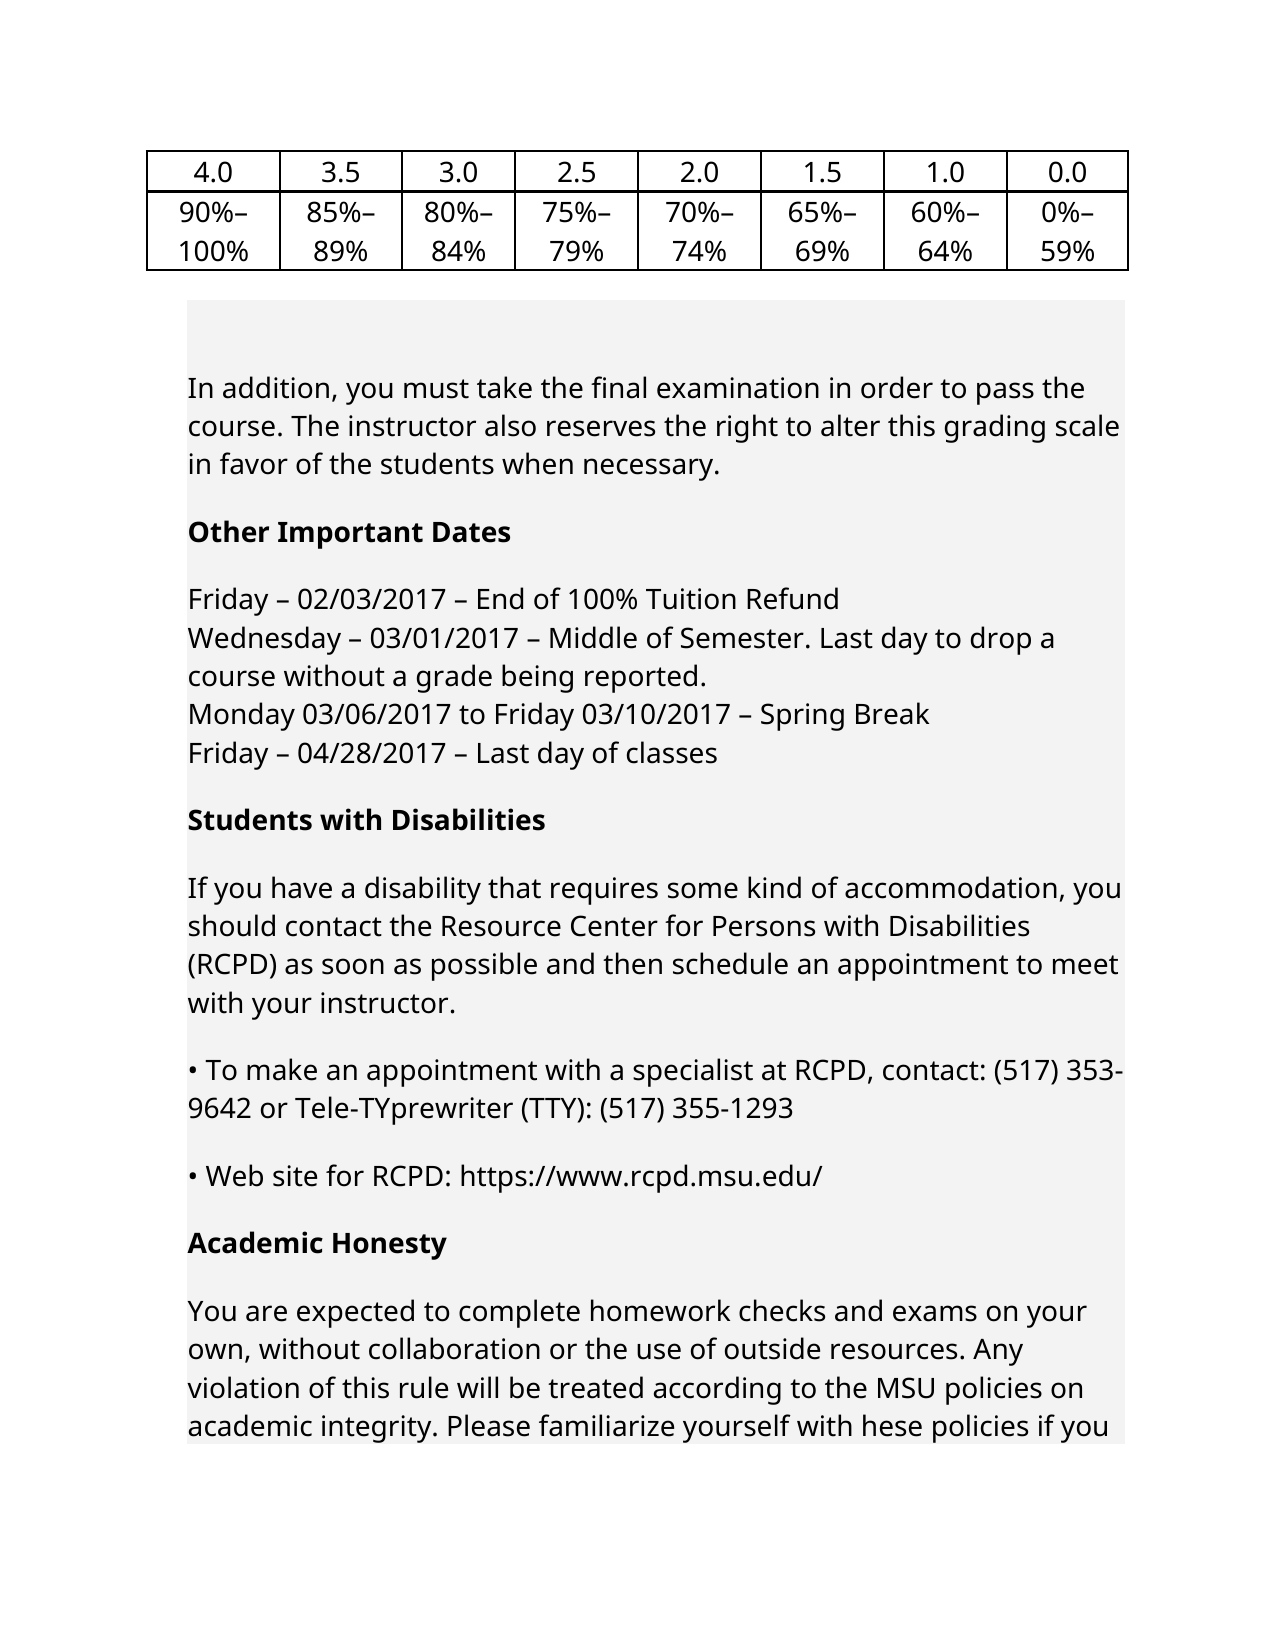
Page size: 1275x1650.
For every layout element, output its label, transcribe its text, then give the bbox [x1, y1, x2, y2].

table_cell 75%–79% [516, 193, 637, 269]
table_cell 60%–64% [885, 193, 1006, 269]
table_cell 65%–69% [762, 193, 883, 269]
table_header 3.5 [281, 152, 401, 190]
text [187, 1291, 1125, 1444]
table_header 3.0 [403, 152, 514, 190]
text In addition, you must take the final examination in order to pass the course. The instructor also reserves the right to alter this grading scale in favor of the students when necessary. [187, 368, 1125, 483]
text If you have a disability that requires some kind of accommodation, you should contact the Resource Center for Persons with Disabilities (RCPD) as soon as possible and then schedule an appointment to meet with your instructor. [187, 868, 1125, 1021]
text Academic Honesty [187, 1224, 1125, 1262]
table_cell 85%–89% [281, 193, 401, 269]
table_cell 80%–84% [403, 193, 514, 269]
table_header 2.0 [639, 152, 760, 190]
text Students with Disabilities [187, 800, 1125, 839]
table_cell 0%–59% [1008, 193, 1127, 269]
table_header 2.5 [516, 152, 637, 190]
table_cell 90%–100% [148, 193, 279, 269]
text • To make an appointment with a specialist at RCPD, contact: (517) 353-9642 or Tele-TYprewriter (TTY): (517) 355-1293 [187, 1050, 1125, 1127]
table_header 1.0 [885, 152, 1006, 190]
table_header 4.0 [148, 152, 279, 190]
table_header 1.5 [762, 152, 883, 190]
text Friday – 02/03/2017 – End of 100% Tuition Refund Wednesday – 03/01/2017 – Middle of Semester. Last day to drop a course without a grade being reported. Monday 03/06/2017 to Friday 03/10/2017 – Spring Break Friday – 04/28/2017 – Last day of classes [187, 579, 1125, 771]
table_header 0.0 [1008, 152, 1127, 190]
table_cell 70%–74% [639, 193, 760, 269]
text Other Important Dates [187, 512, 1125, 550]
text • Web site for RCPD: https://www.rcpd.msu.edu/ [187, 1156, 1125, 1194]
